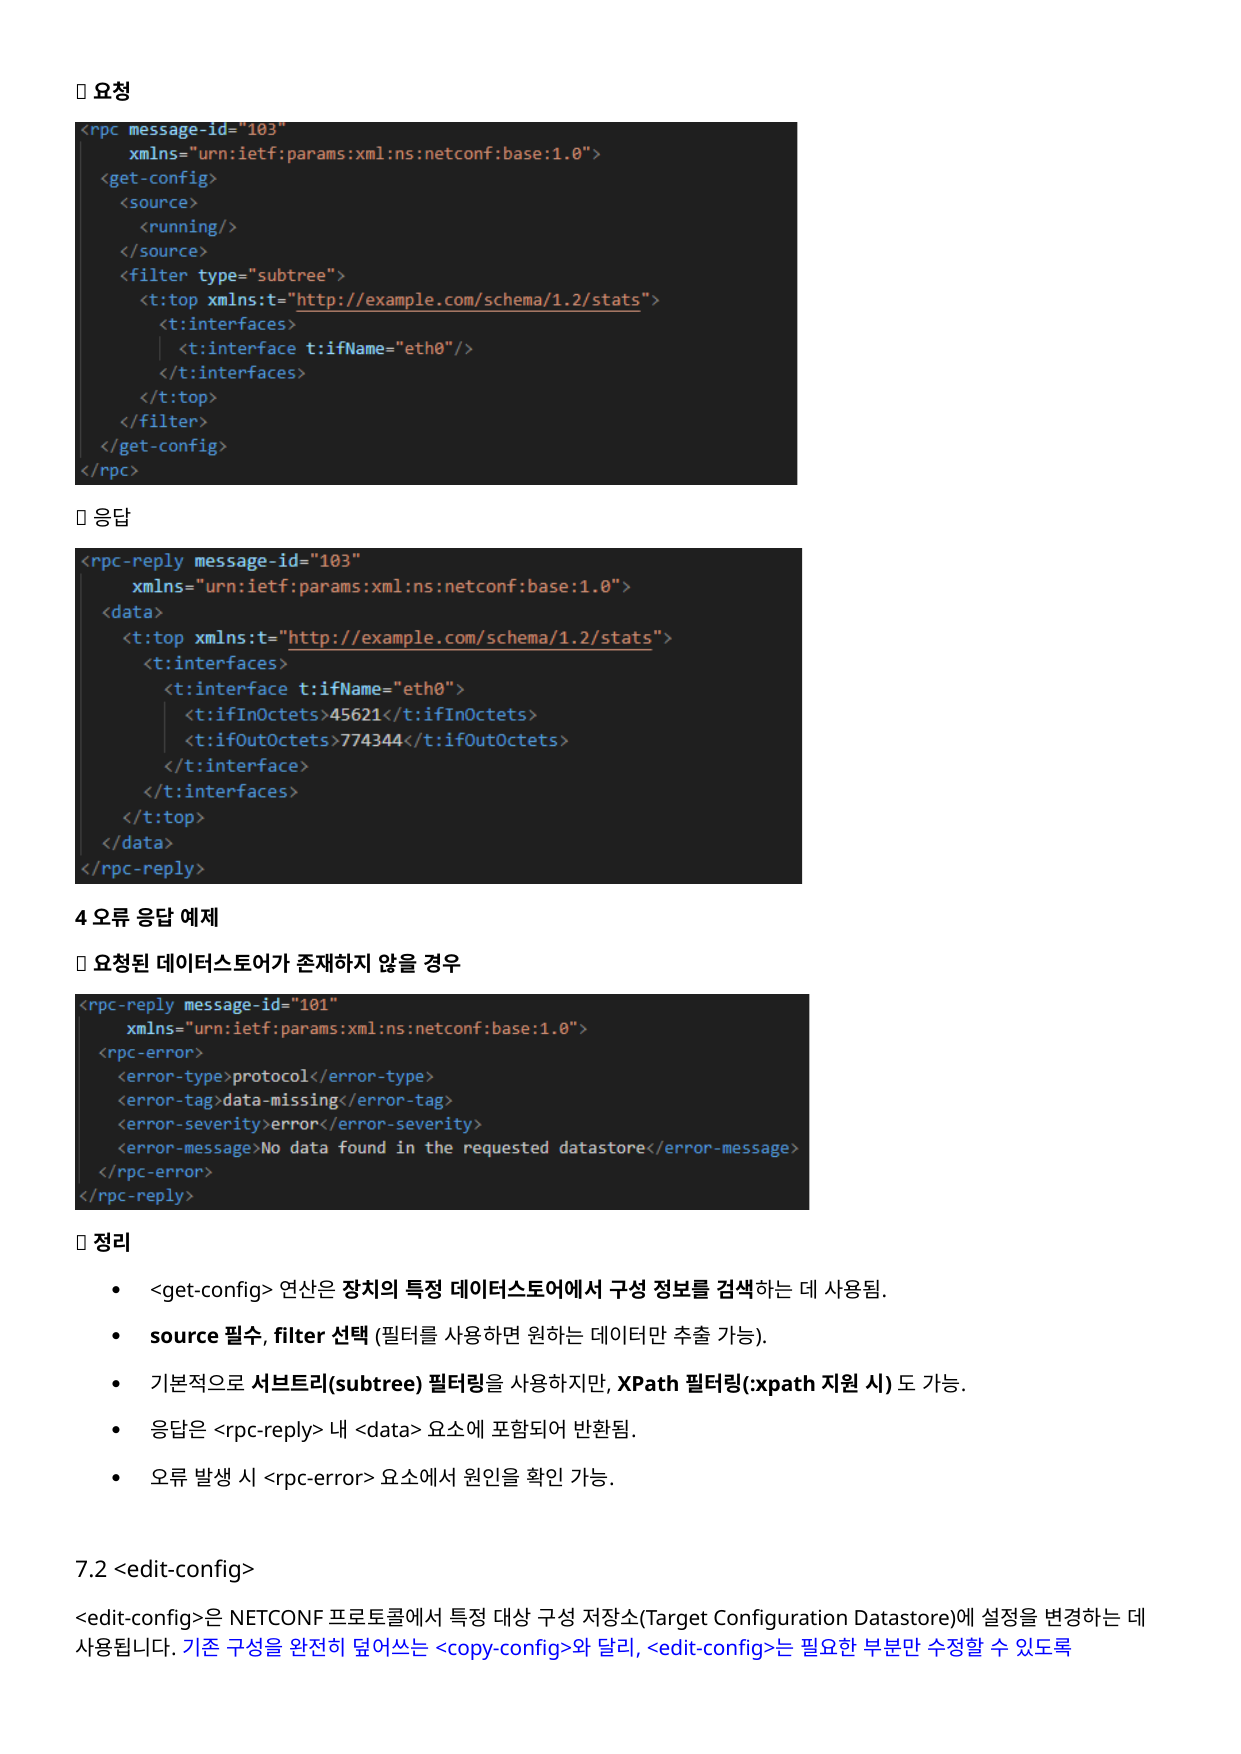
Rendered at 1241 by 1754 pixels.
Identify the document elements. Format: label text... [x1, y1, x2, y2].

list 응답은 <rpc-reply> 내 <data> 요소에 포함되어 반환됨. [112, 1414, 1165, 1444]
text 📌 응답 [75, 501, 1165, 531]
picture [75, 548, 803, 884]
list source 필수, filter 선택 (필터를 사용하면 원하는 데이터만 추출 가능). [112, 1320, 1165, 1350]
text 4️ 오류 응답 예제 [75, 901, 1165, 931]
text 🚨 요청된 데이터스토어가 존재하지 않을 경우 [75, 948, 1165, 978]
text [75, 1601, 1165, 1661]
picture [75, 994, 810, 1210]
list 기본적으로 서브트리(subtree) 필터링을 사용하지만, XPath 필터링(:xpath 지원 시) 도 가능. [112, 1367, 1165, 1397]
list <get-config> 연산은 장치의 특정 데이터스토어에서 구성 정보를 검색하는 데 사용됨. [112, 1273, 1165, 1303]
picture [75, 122, 798, 485]
text 📌 요청 [75, 75, 1165, 105]
text ✅ 정리 [75, 1226, 1165, 1256]
list 오류 발생 시 <rpc-error> 요소에서 원인을 확인 가능. [112, 1461, 1165, 1491]
subtitle 7.2 <edit-config> [75, 1553, 1165, 1584]
